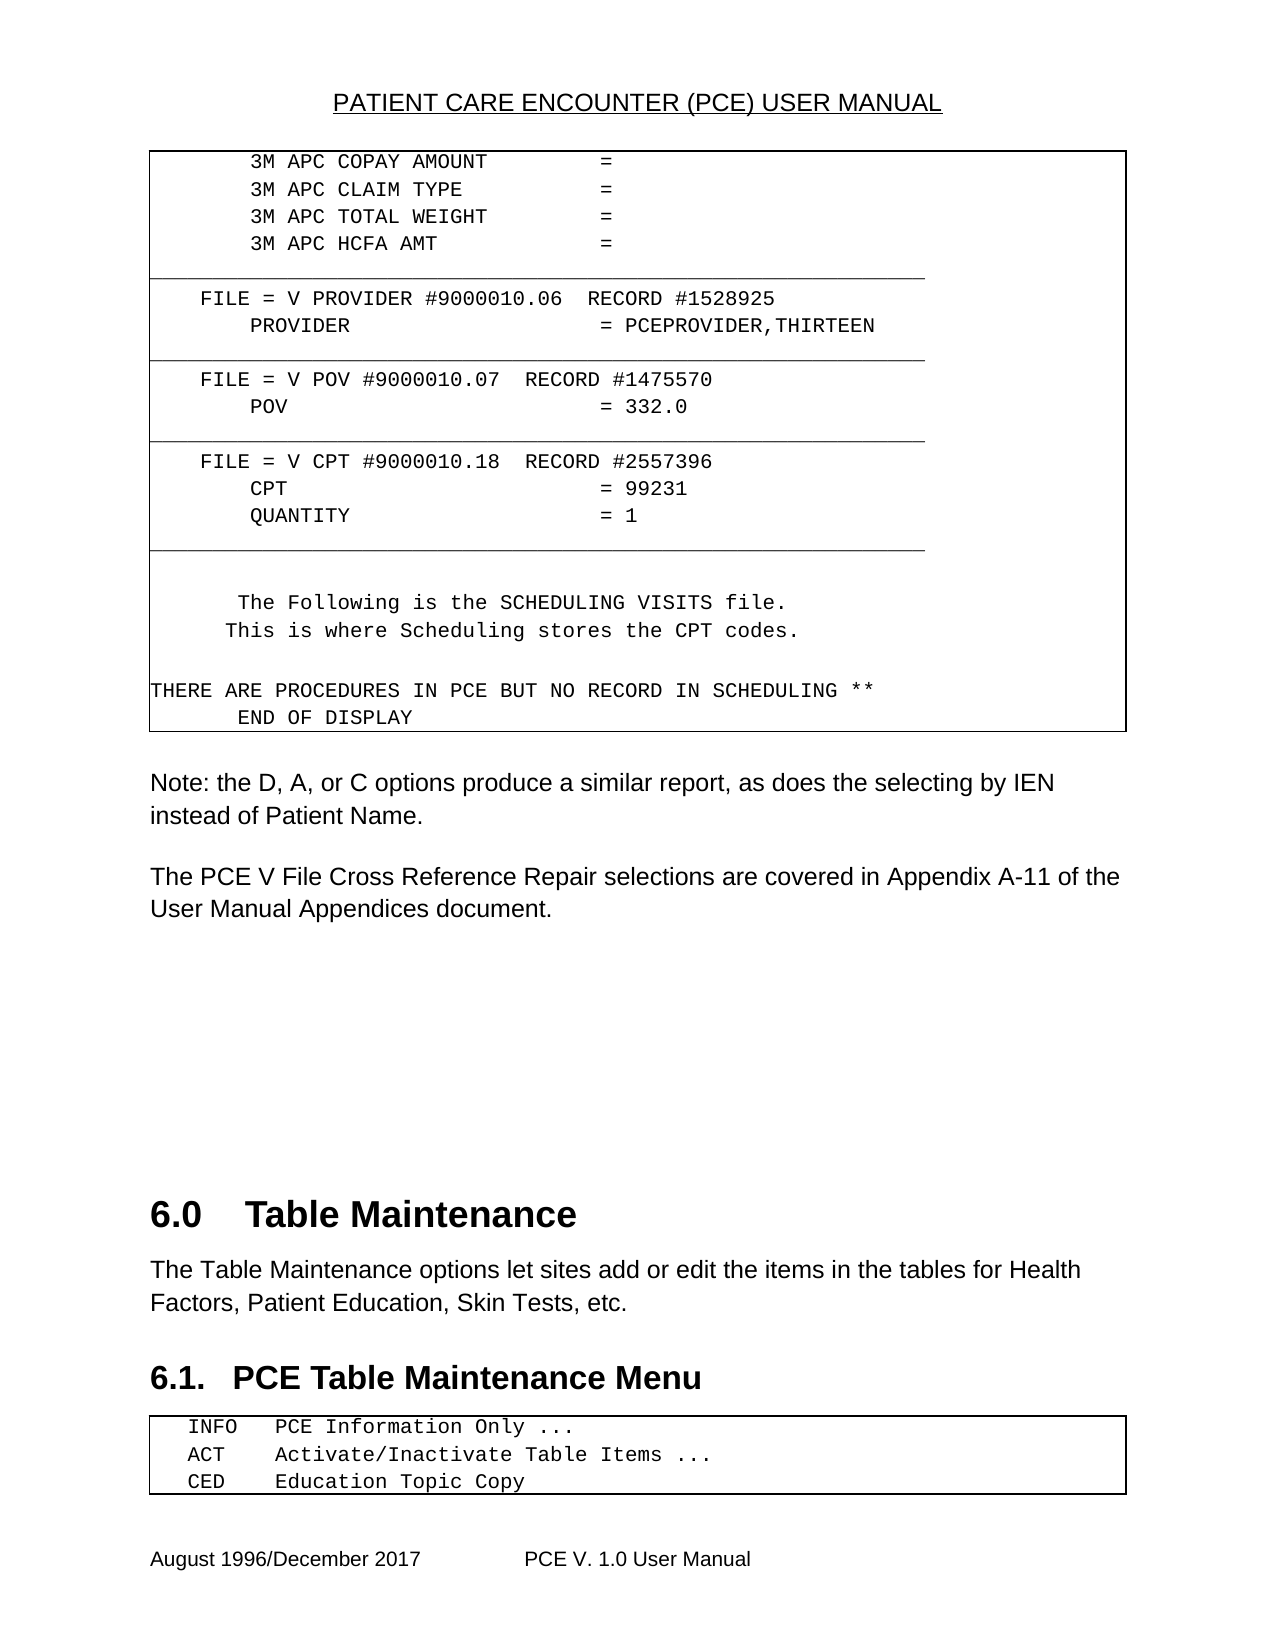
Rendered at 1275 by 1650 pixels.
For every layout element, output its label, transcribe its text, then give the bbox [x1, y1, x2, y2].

text END OF DISPLAY [150, 705, 1125, 731]
text 3M APC TOTAL WEIGHT = [150, 204, 1125, 229]
text INFO PCE Information Only ... [150, 1417, 1125, 1440]
text 3M APC COPAY AMOUNT = [150, 152, 1125, 175]
text ______________________________________________________________ [150, 422, 1125, 447]
text This is where Scheduling stores the CPT codes. [150, 618, 1125, 643]
text 3M APC CLAIM TYPE = [150, 177, 1125, 202]
text CPT = 99231 [150, 476, 1125, 501]
text FILE = V POV #9000010.07 RECORD #1475570 [150, 367, 1125, 393]
text THERE ARE PROCEDURES IN PCE BUT NO RECORD IN SCHEDULING ** [150, 678, 1125, 703]
subtitle PCE Table Maintenance Menu [150, 1358, 1125, 1397]
subtitle Table Maintenance [150, 1193, 1125, 1236]
text QUANTITY = 1 [150, 503, 1125, 529]
text CED Education Topic Copy [150, 1469, 1125, 1493]
text Note: the D, A, or C options produce a similar report, as does the selecting by IEN instead of Patient Name. [150, 768, 1125, 830]
text The Table Maintenance options let sites add or edit the items in the tables for Health Factors, Patient Education, Skin Tests, etc. [150, 1255, 1125, 1316]
text 3M APC HCFA AMT = [150, 232, 1125, 257]
text ACT Activate/Inactivate Table Items ... [150, 1442, 1125, 1467]
text ______________________________________________________________ [150, 531, 1125, 556]
text FILE = V CPT #9000010.18 RECORD #2557396 [150, 449, 1125, 474]
text The Following is the SCHEDULING VISITS file. [150, 591, 1125, 616]
text POV = 332.0 [150, 395, 1125, 420]
text The PCE V File Cross Reference Repair selections are covered in Appendix A-11 of the User Manual Appendices document. [150, 861, 1125, 923]
text PROVIDER = PCEPROVIDER,THIRTEEN [150, 313, 1125, 338]
text FILE = V PROVIDER #9000010.06 RECORD #1528925 [150, 286, 1125, 311]
text ______________________________________________________________ [150, 259, 1125, 284]
text ______________________________________________________________ [150, 340, 1125, 366]
